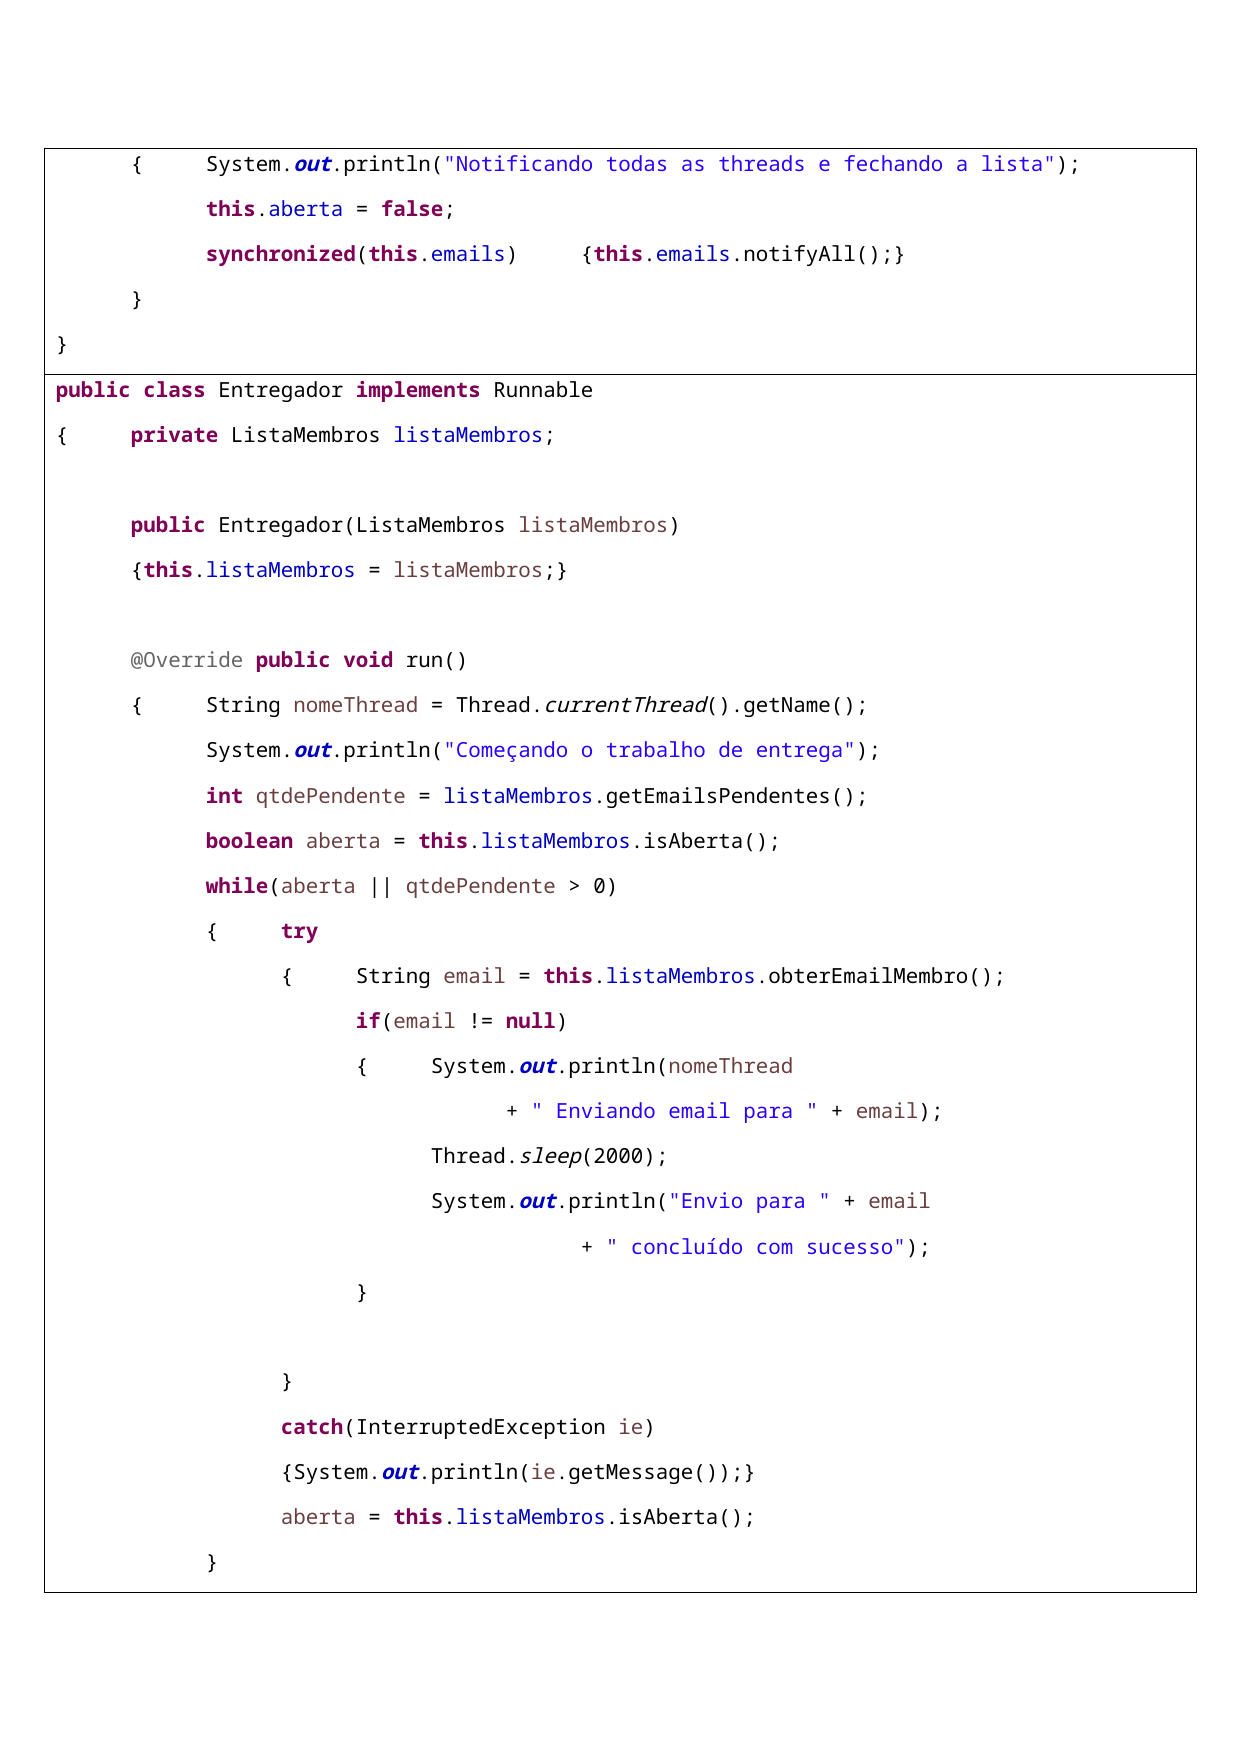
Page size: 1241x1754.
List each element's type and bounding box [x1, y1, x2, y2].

table_cell [45, 375, 1196, 1592]
table_header [45, 149, 1196, 374]
